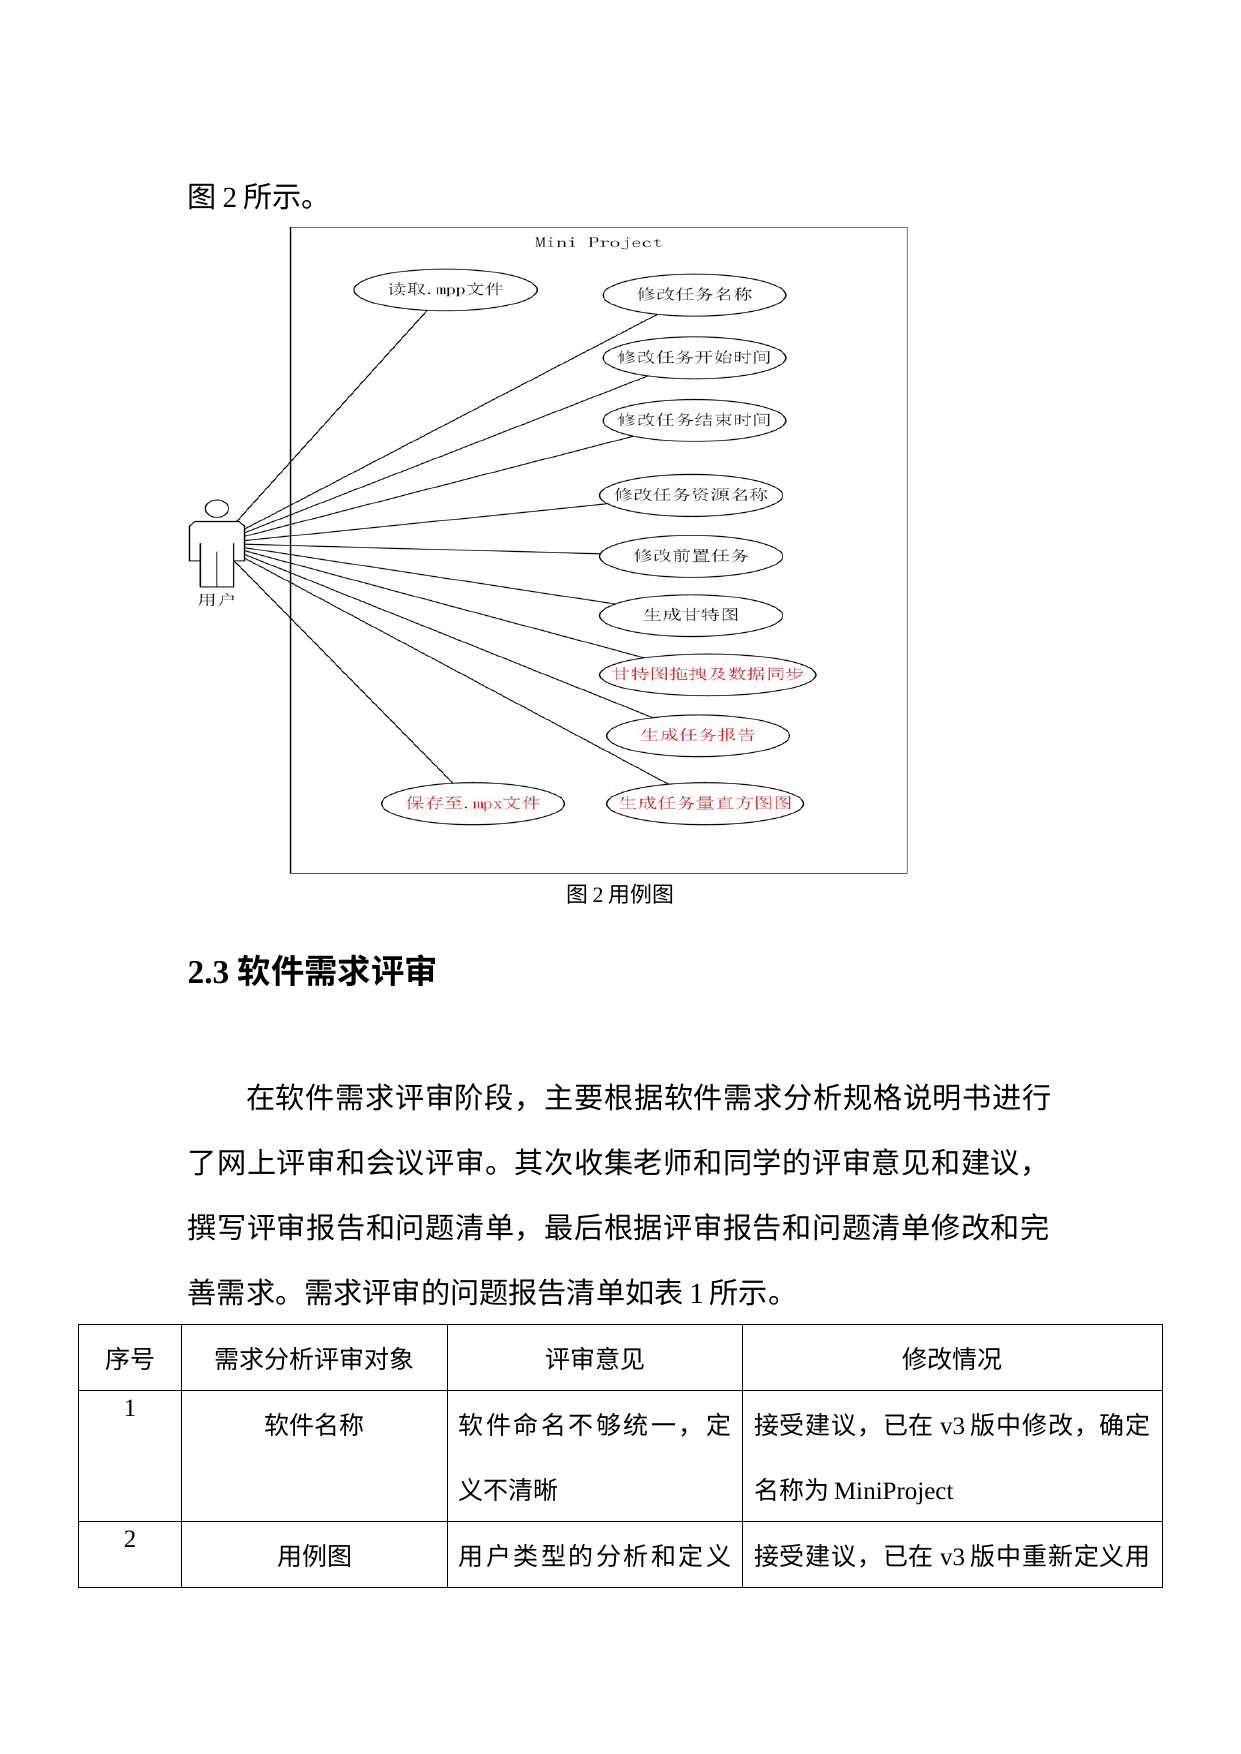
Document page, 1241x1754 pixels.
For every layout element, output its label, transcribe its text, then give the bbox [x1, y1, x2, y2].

text 在软件需求评审阶段，主要根据软件需求分析规格说明书进行了网上评审和会议评审。其次收集老师和同学的评审意见和建议，撰写评审报告和问题清单，最后根据评审报告和问题清单修改和完善需求。需求评审的问题报告清单如表1所示。 [187, 1064, 1053, 1324]
table_cell 接受建议，已在v3版中修改，确定名称为MiniProject [743, 1391, 1162, 1521]
table_header 需求分析评审对象 [182, 1325, 447, 1390]
table_cell 用户类型的分析和定义不够明确 [448, 1522, 742, 1587]
text 图2 用例图 [187, 877, 1053, 909]
table_cell 2 [79, 1522, 181, 1587]
table_cell 软件名称 [182, 1391, 447, 1521]
table_header 序号 [79, 1325, 181, 1390]
table_cell 用例图 [182, 1522, 447, 1587]
subtitle 2.3 软件需求评审 [187, 937, 1053, 1002]
table_header 修改情况 [743, 1325, 1162, 1390]
table_header 评审意见 [448, 1325, 742, 1390]
table_cell 1 [79, 1391, 181, 1521]
picture [187, 227, 908, 874]
table_cell 接受建议，已在v3版中重新定义用户类型 [743, 1522, 1162, 1587]
table_cell 软件命名不够统一，定义不清晰 [448, 1391, 742, 1521]
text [187, 162, 1053, 227]
